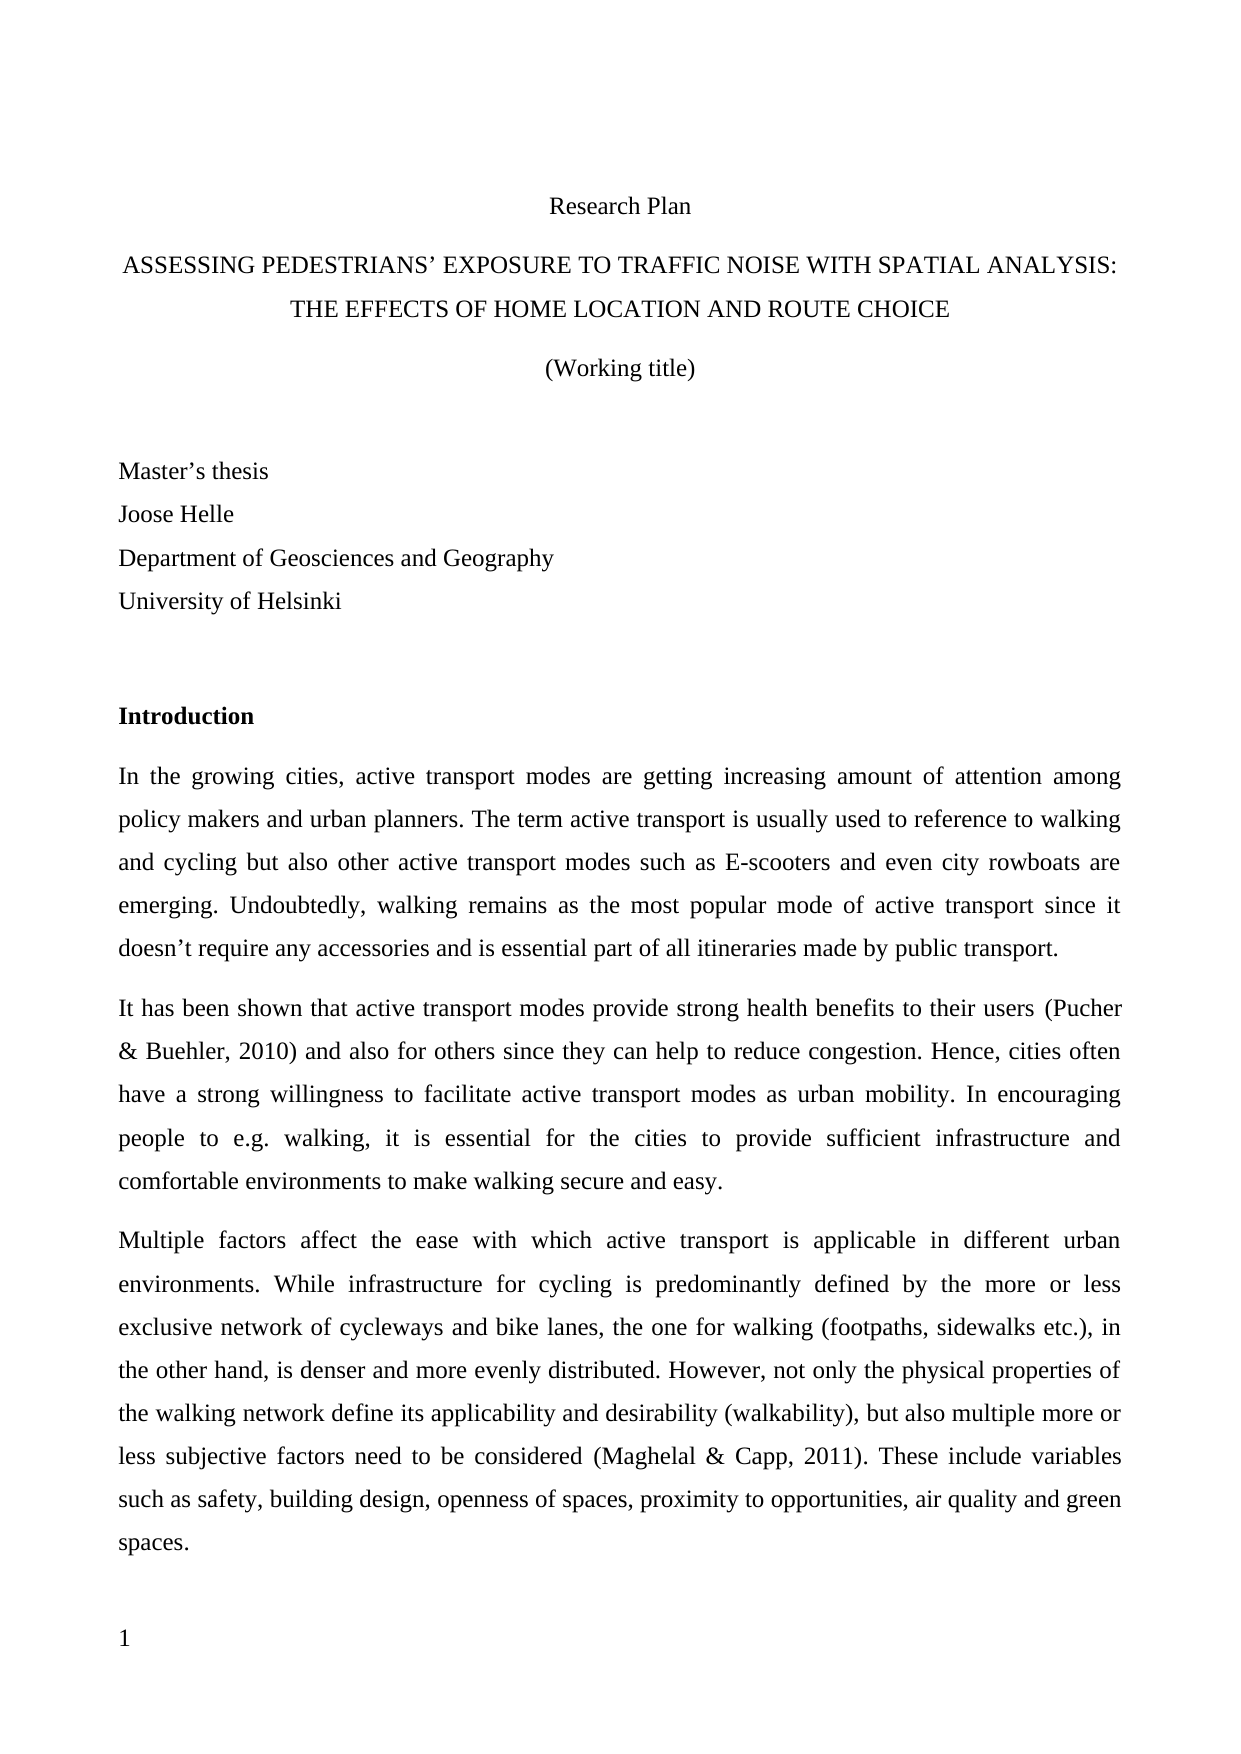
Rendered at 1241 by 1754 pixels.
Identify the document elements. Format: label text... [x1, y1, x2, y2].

text (Working title) [118, 353, 1122, 382]
subtitle Introduction [118, 701, 1122, 730]
text ASSESSING PEDESTRIANS’ EXPOSURE TO TRAFFIC NOISE WITH SPATIAL ANALYSIS: THE EFFECTS OF HOME LOCATION AND ROUTE CHOICE [118, 251, 1122, 322]
text Multiple factors affect the ease with which active transport is applicable in different urban environments. While infrastructure for cycling is predominantly defined by the more or less exclusive network of cycleways and bike lanes, the one for walking (footpaths, sidewalks etc.), in the other hand, is denser and more evenly distributed. However, not only the physical properties of the walking network define its applicability and desirability (walkability), but also multiple more or less subjective factors need to be considered (Maghelal & Capp, 2011). These include variables such as safety, building design, openness of spaces, proximity to opportunities, air quality and green spaces. [118, 1226, 1122, 1556]
text Master’s thesis Joose Helle Department of Geosciences and Geography University of Helsinki [118, 413, 1122, 658]
text Research Plan [118, 148, 1122, 219]
text It has been shown that active transport modes provide strong health benefits to their users (Pucher & Buehler, 2010) and also for others since they can help to reduce congestion. Hence, cities often have a strong willingness to facilitate active transport modes as urban mobility. In encouraging people to e.g. walking, it is essential for the cities to provide sufficient infrastructure and comfortable environments to make walking secure and easy. [118, 993, 1122, 1194]
text In the growing cities, active transport modes are getting increasing amount of attention among policy makers and urban planners. The term active transport is usually used to reference to walking and cycling but also other active transport modes such as E-scooters and even city rowboats are emerging. Undoubtedly, walking remains as the most popular mode of active transport since it doesn’t require any accessories and is essential part of all itineraries made by public transport. [118, 761, 1122, 962]
